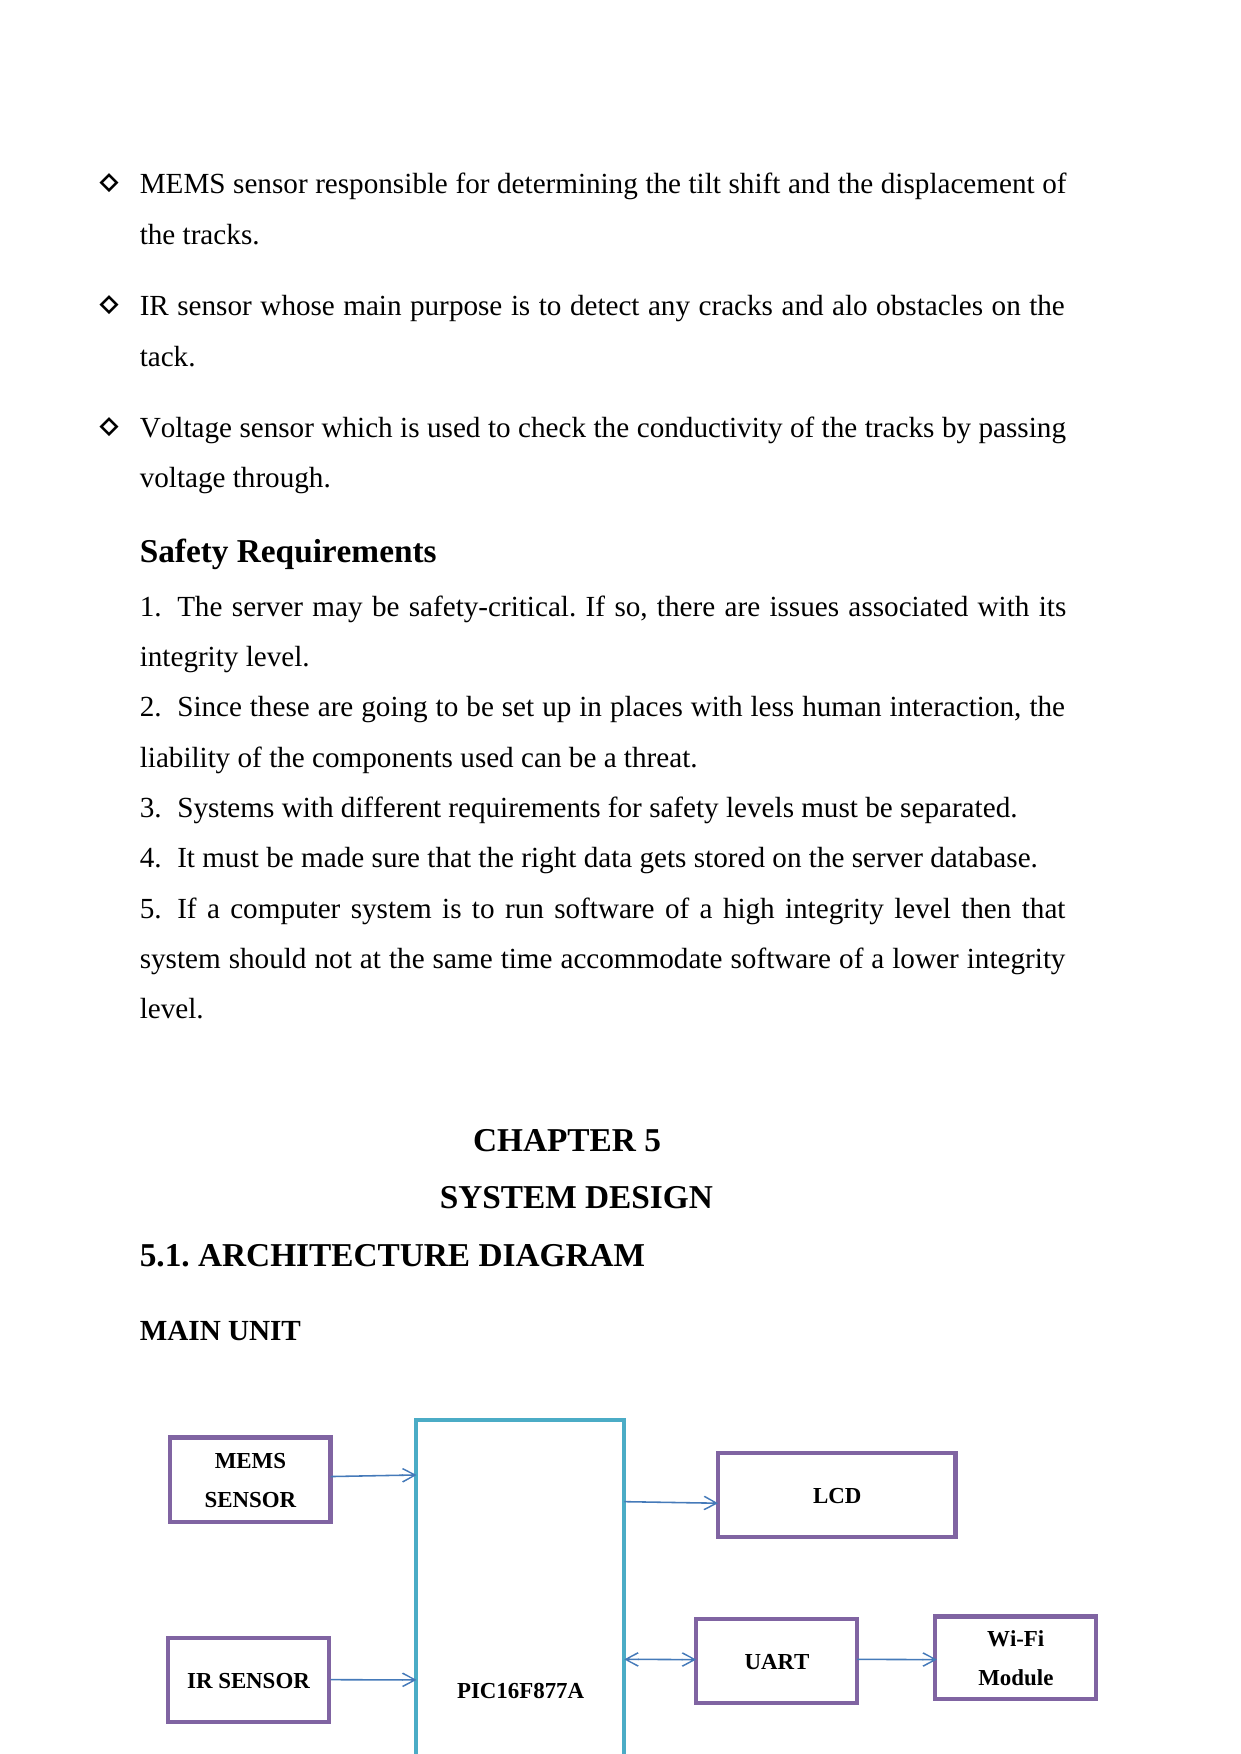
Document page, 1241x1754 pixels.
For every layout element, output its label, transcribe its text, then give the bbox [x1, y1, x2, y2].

list Since these are going to be set up in places with less human interaction, the liability of the components used can be a threat. [139, 689, 1067, 773]
text SYSTEM DESIGN [439, 1177, 1067, 1216]
list IR sensor whose main purpose is to detect any cracks and alo obstacles on the tack. [96, 288, 1067, 372]
text 5.1. ARCHITECTURE DIAGRAM [139, 1235, 1067, 1273]
list It must be made sure that the right data gets stored on the server database. [139, 840, 1067, 874]
list Systems with different requirements for safety levels must be separated. [139, 790, 1067, 824]
list MEMS sensor responsible for determining the tilt shift and the displacement of the tracks. [96, 167, 1067, 251]
list If a computer system is to run software of a high integrity level then that system should not at the same time accommodate software of a lower integrity level. [139, 891, 1067, 1025]
list Voltage sensor which is used to check the conductivity of the tracks by passing voltage through. [96, 410, 1067, 494]
text MAIN UNIT [139, 1313, 1067, 1347]
text CHAPTER 5 [439, 1120, 1067, 1158]
list The server may be safety-critical. If so, there are issues associated with its integrity level. [139, 589, 1067, 673]
text Safety Requirements [139, 531, 1067, 570]
